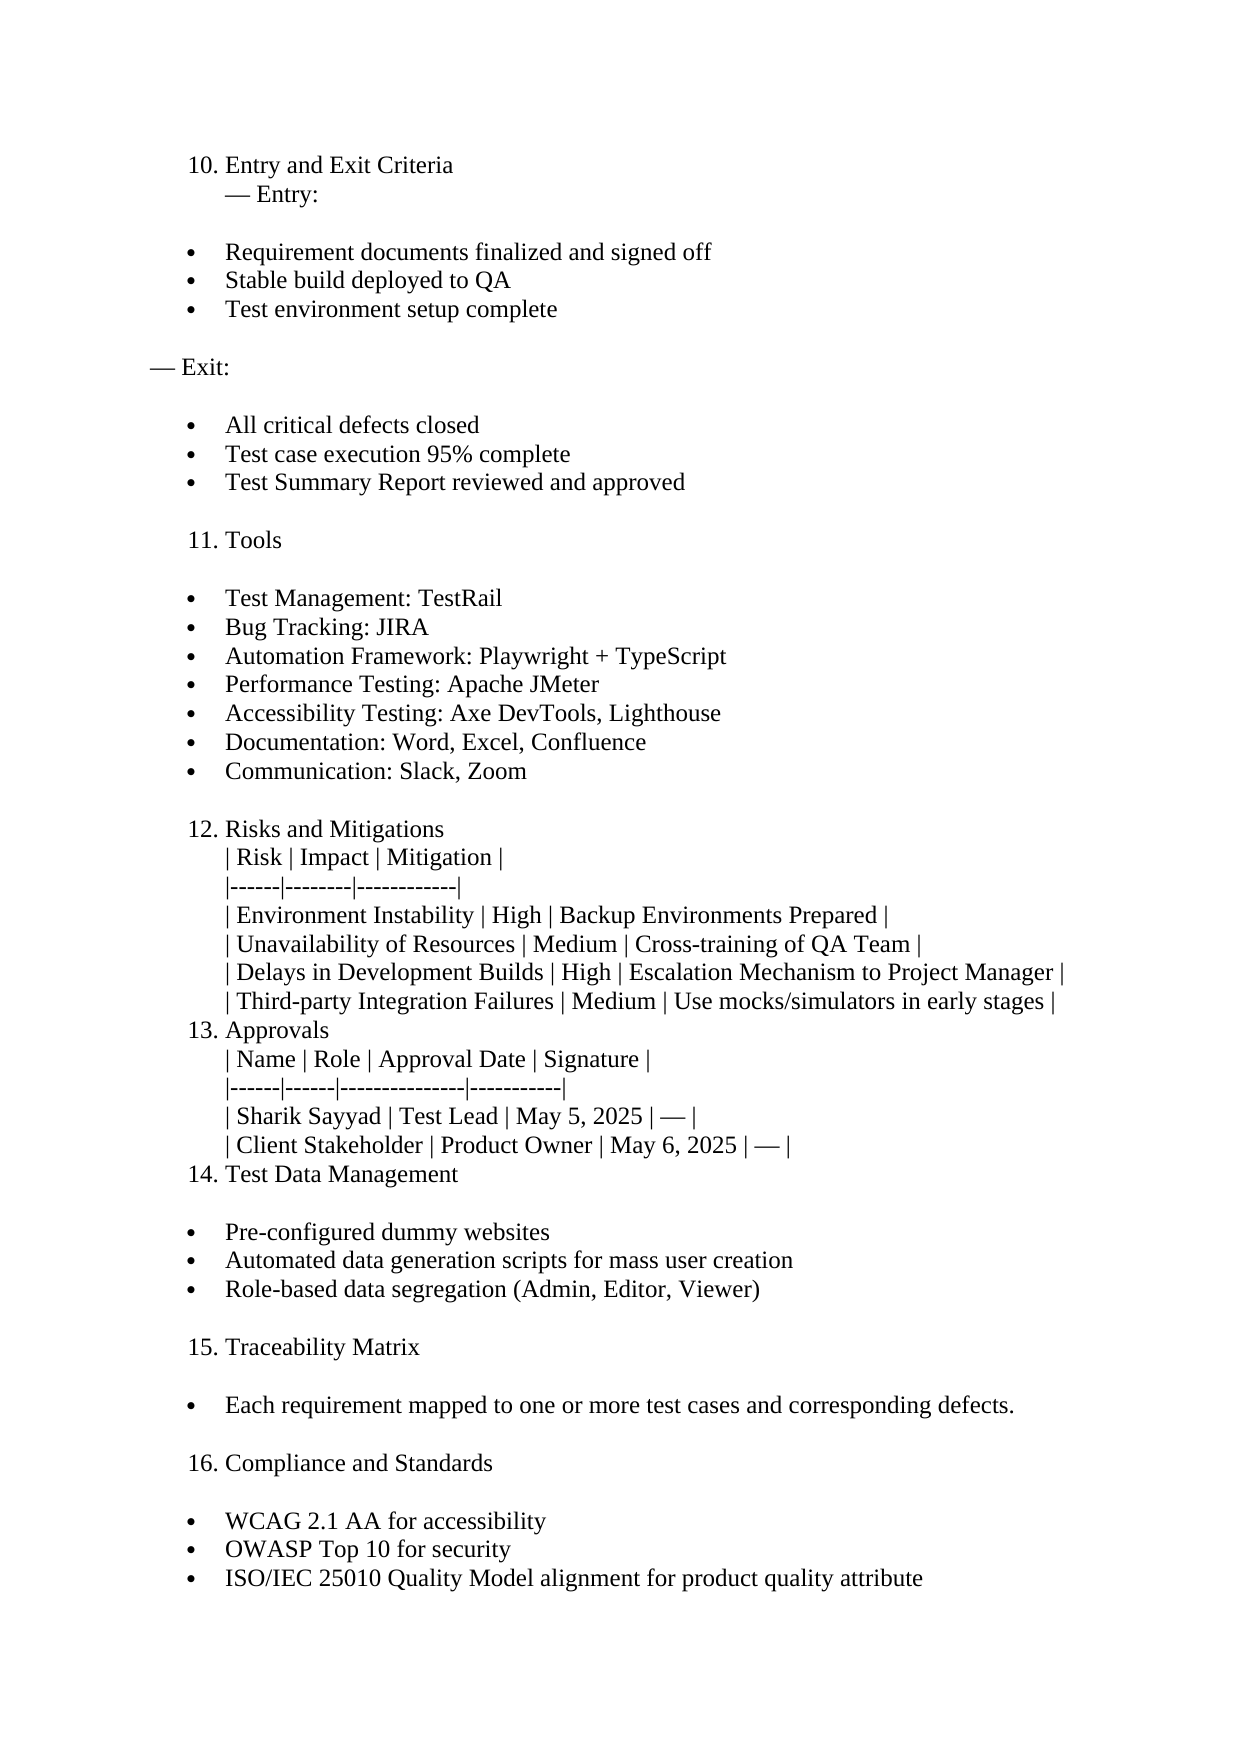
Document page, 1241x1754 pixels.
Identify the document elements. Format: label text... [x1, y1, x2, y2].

list Approvals | Name | Role | Approval Date | Signature | |------|------|---------------|-----------| | Sharik Sayyad | Test Lead | May 5, 2025 | — | | Client Stakeholder | Product Owner | May 6, 2025 | — | [187, 1015, 1090, 1159]
list Test Summary Report reviewed and approved [187, 467, 1090, 496]
list Bug Tracking: JIRA [187, 612, 1090, 641]
list Automated data generation scripts for mass user creation [187, 1245, 1090, 1274]
list Requirement documents finalized and signed off [187, 237, 1090, 265]
list Test environment setup complete [187, 294, 1090, 323]
list Test Data Management [187, 1159, 1090, 1187]
list Role-based data segregation (Admin, Editor, Viewer) [187, 1274, 1090, 1303]
list OWASP Top 10 for security [187, 1534, 1090, 1563]
list WCAG 2.1 AA for accessibility [187, 1506, 1090, 1534]
list Entry and Exit Criteria — Entry: [187, 150, 1090, 207]
list Risks and Mitigations | Risk | Impact | Mitigation | |------|--------|------------| | Environment Instability | High | Backup Environments Prepared | | Unavailability of Resources | Medium | Cross-training of QA Team | | Delays in Development Builds | High | Escalation Mechanism to Project Manager | | Third-party Integration Failures | Medium | Use mocks/simulators in early stages | [187, 814, 1090, 1015]
list Accessibility Testing: Axe DevTools, Lighthouse [187, 698, 1090, 727]
list Automation Framework: Playwright + TypeScript [187, 641, 1090, 669]
list Stable build deployed to QA [187, 265, 1090, 294]
list Documentation: Word, Excel, Confluence [187, 727, 1090, 756]
text — Exit: [150, 352, 1090, 381]
list Test Management: TestRail [187, 583, 1090, 612]
list Traceability Matrix [187, 1332, 1090, 1361]
list ISO/IEC 25010 Quality Model alignment for product quality attribute [187, 1563, 1090, 1592]
list Communication: Slack, Zoom [187, 756, 1090, 784]
list Performance Testing: Apache JMeter [187, 669, 1090, 698]
list Each requirement mapped to one or more test cases and corresponding defects. [187, 1390, 1090, 1419]
list All critical defects closed [187, 410, 1090, 439]
list Tools [187, 525, 1090, 554]
list Compliance and Standards [187, 1448, 1090, 1477]
list Pre-configured dummy websites [187, 1217, 1090, 1245]
list Test case execution 95% complete [187, 439, 1090, 467]
